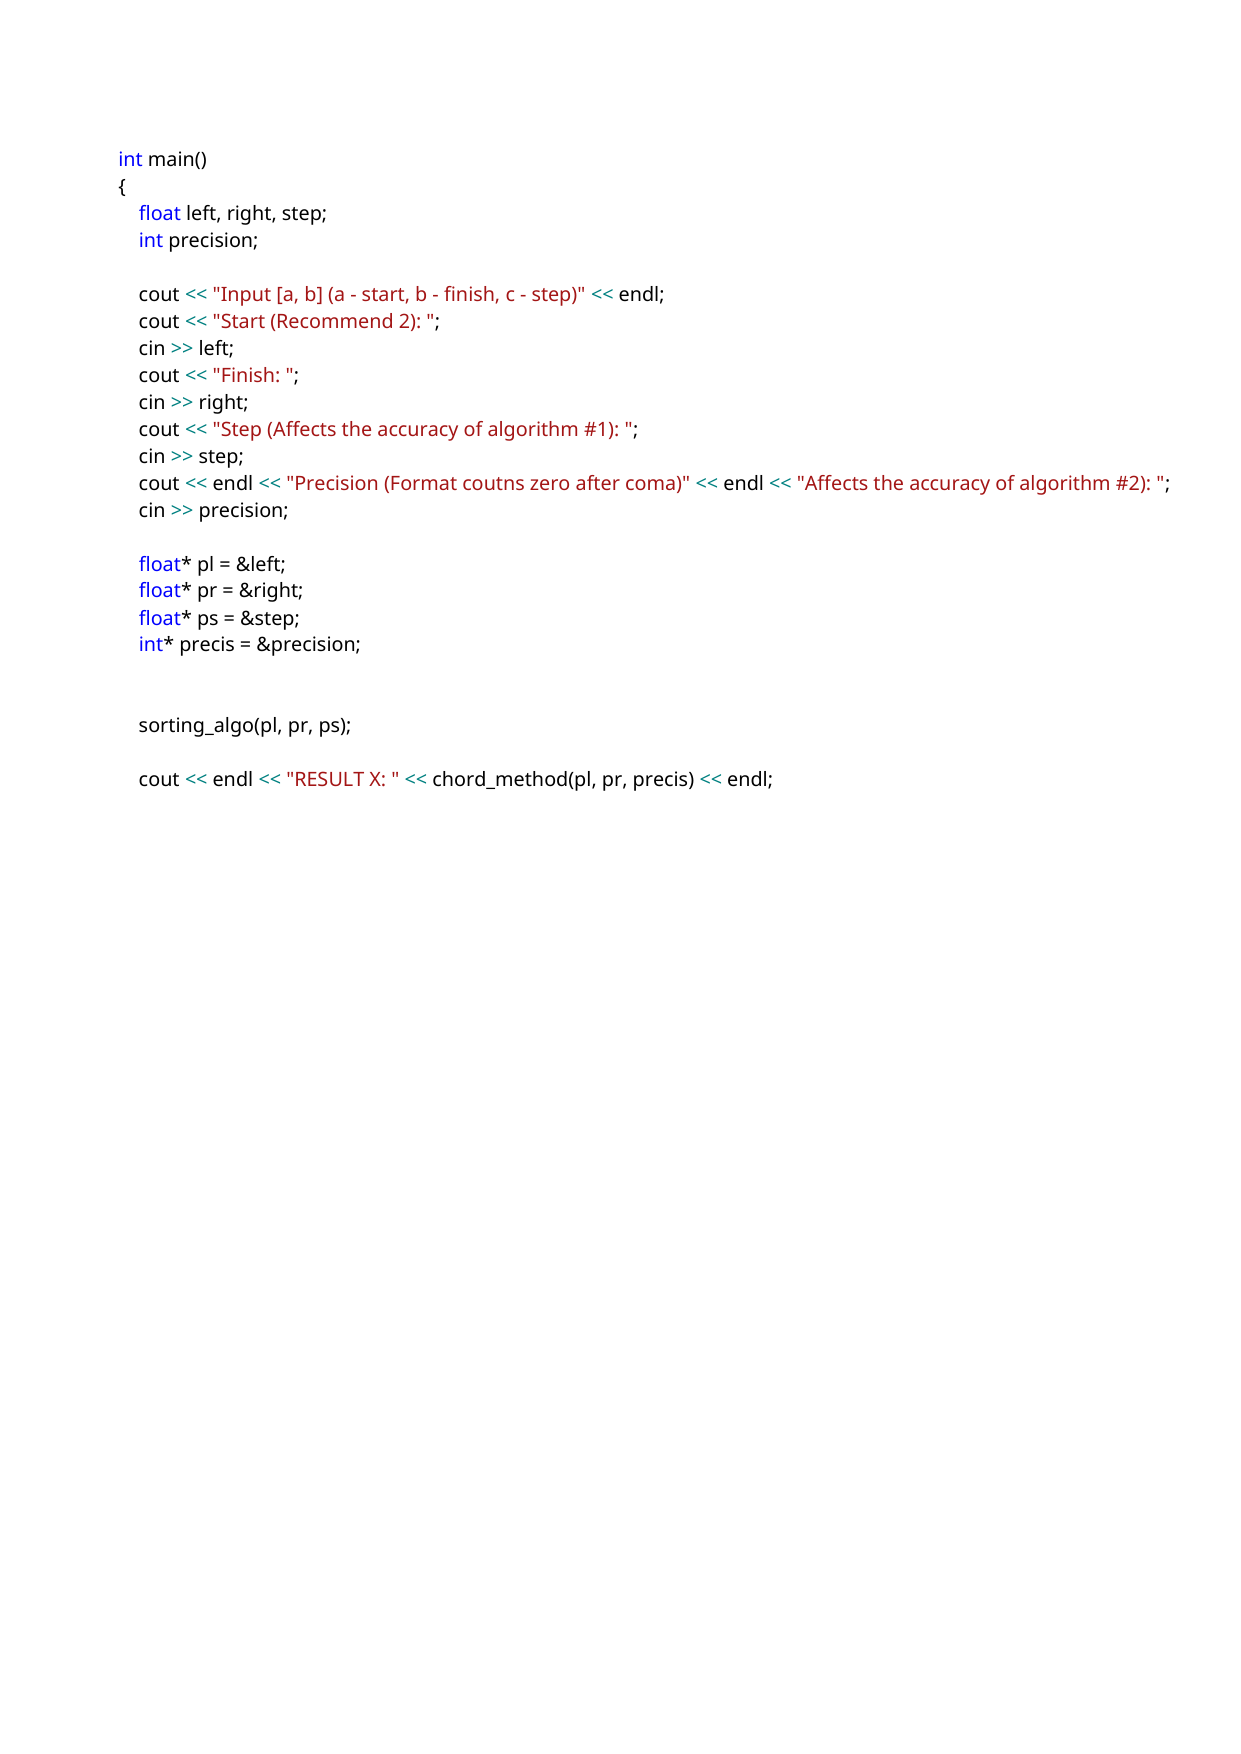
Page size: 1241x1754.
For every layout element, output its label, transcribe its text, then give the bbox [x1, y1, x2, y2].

text { [118, 172, 1181, 199]
text cout << endl << "Precision (Format coutns zero after coma)" << endl << "Affects the accuracy of algorithm #2): "; [118, 469, 1181, 496]
text int precision; [118, 226, 1181, 253]
text cin >> step; [118, 442, 1181, 469]
text float left, right, step; [118, 199, 1181, 226]
text cin >> precision; [118, 496, 1181, 523]
text float* ps = &step; [118, 604, 1181, 631]
text cin >> left; [118, 334, 1181, 361]
text int main() [118, 145, 1181, 172]
text cout << "Start (Recommend 2): "; [118, 307, 1181, 334]
text float* pr = &right; [118, 577, 1181, 604]
text cout << "Input [a, b] (a - start, b - finish, c - step)" << endl; [118, 280, 1181, 307]
text cin >> right; [118, 388, 1181, 415]
text cout << "Finish: "; [118, 361, 1181, 388]
text cout << endl << "RESULT X: " << chord_method(pl, pr, precis) << endl; [118, 766, 1181, 793]
text float* pl = &left; [118, 550, 1181, 577]
text int* precis = &precision; [118, 631, 1181, 658]
text cout << "Step (Affects the accuracy of algorithm #1): "; [118, 415, 1181, 442]
text sorting_algo(pl, pr, ps); [118, 712, 1181, 739]
